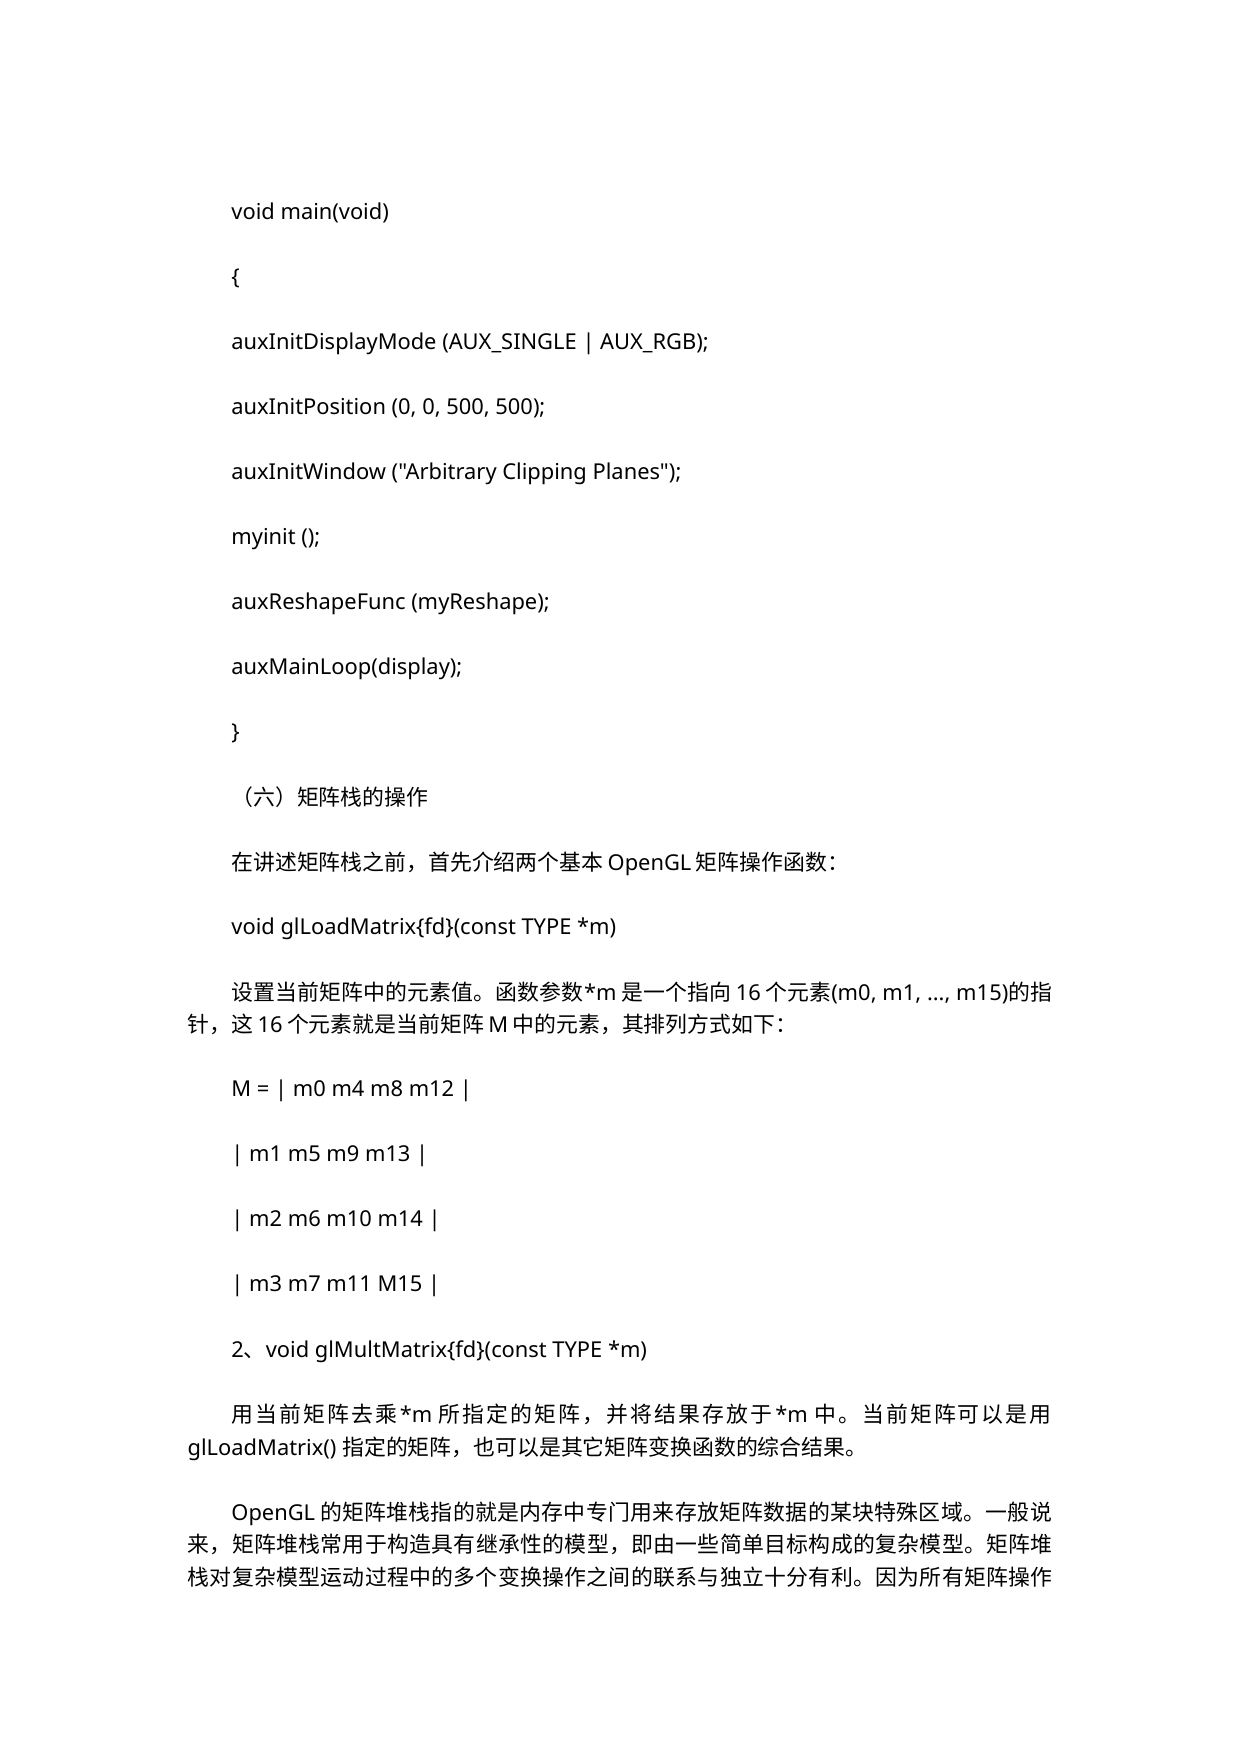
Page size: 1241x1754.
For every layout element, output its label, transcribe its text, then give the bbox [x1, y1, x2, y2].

text auxInitPosition (0, 0, 500, 500); [187, 389, 1053, 422]
text auxInitWindow ("Arbitrary Clipping Planes"); [187, 454, 1053, 487]
text 用当前矩阵去乘*m所指定的矩阵，并将结果存放于*m中。当前矩阵可以是用glLoadMatrix() 指定的矩阵，也可以是其它矩阵变换函数的综合结果。 [187, 1397, 1053, 1462]
text 在讲述矩阵栈之前，首先介绍两个基本OpenGL矩阵操作函数： [187, 844, 1053, 877]
text auxInitDisplayMode (AUX_SINGLE | AUX_RGB); [187, 324, 1053, 357]
text void glLoadMatrix{fd}(const TYPE *m) [187, 909, 1053, 942]
text auxMainLoop(display); [187, 649, 1053, 682]
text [187, 1494, 1053, 1592]
text | m2 m6 m10 m14 | [187, 1202, 1053, 1234]
text myinit (); [187, 519, 1053, 552]
text void main(void) [187, 194, 1053, 227]
text M = | m0 m4 m8 m12 | [187, 1072, 1053, 1104]
text auxReshapeFunc (myReshape); [187, 584, 1053, 617]
text } [187, 714, 1053, 747]
text { [187, 259, 1053, 292]
text 2、void glMultMatrix{fd}(const TYPE *m) [187, 1332, 1053, 1364]
text 设置当前矩阵中的元素值。函数参数*m是一个指向16个元素(m0, m1, ..., m15)的指针，这16个元素就是当前矩阵M中的元素，其排列方式如下： [187, 974, 1053, 1039]
text | m3 m7 m11 M15 | [187, 1267, 1053, 1299]
text （六）矩阵栈的操作 [187, 779, 1053, 812]
text | m1 m5 m9 m13 | [187, 1137, 1053, 1169]
